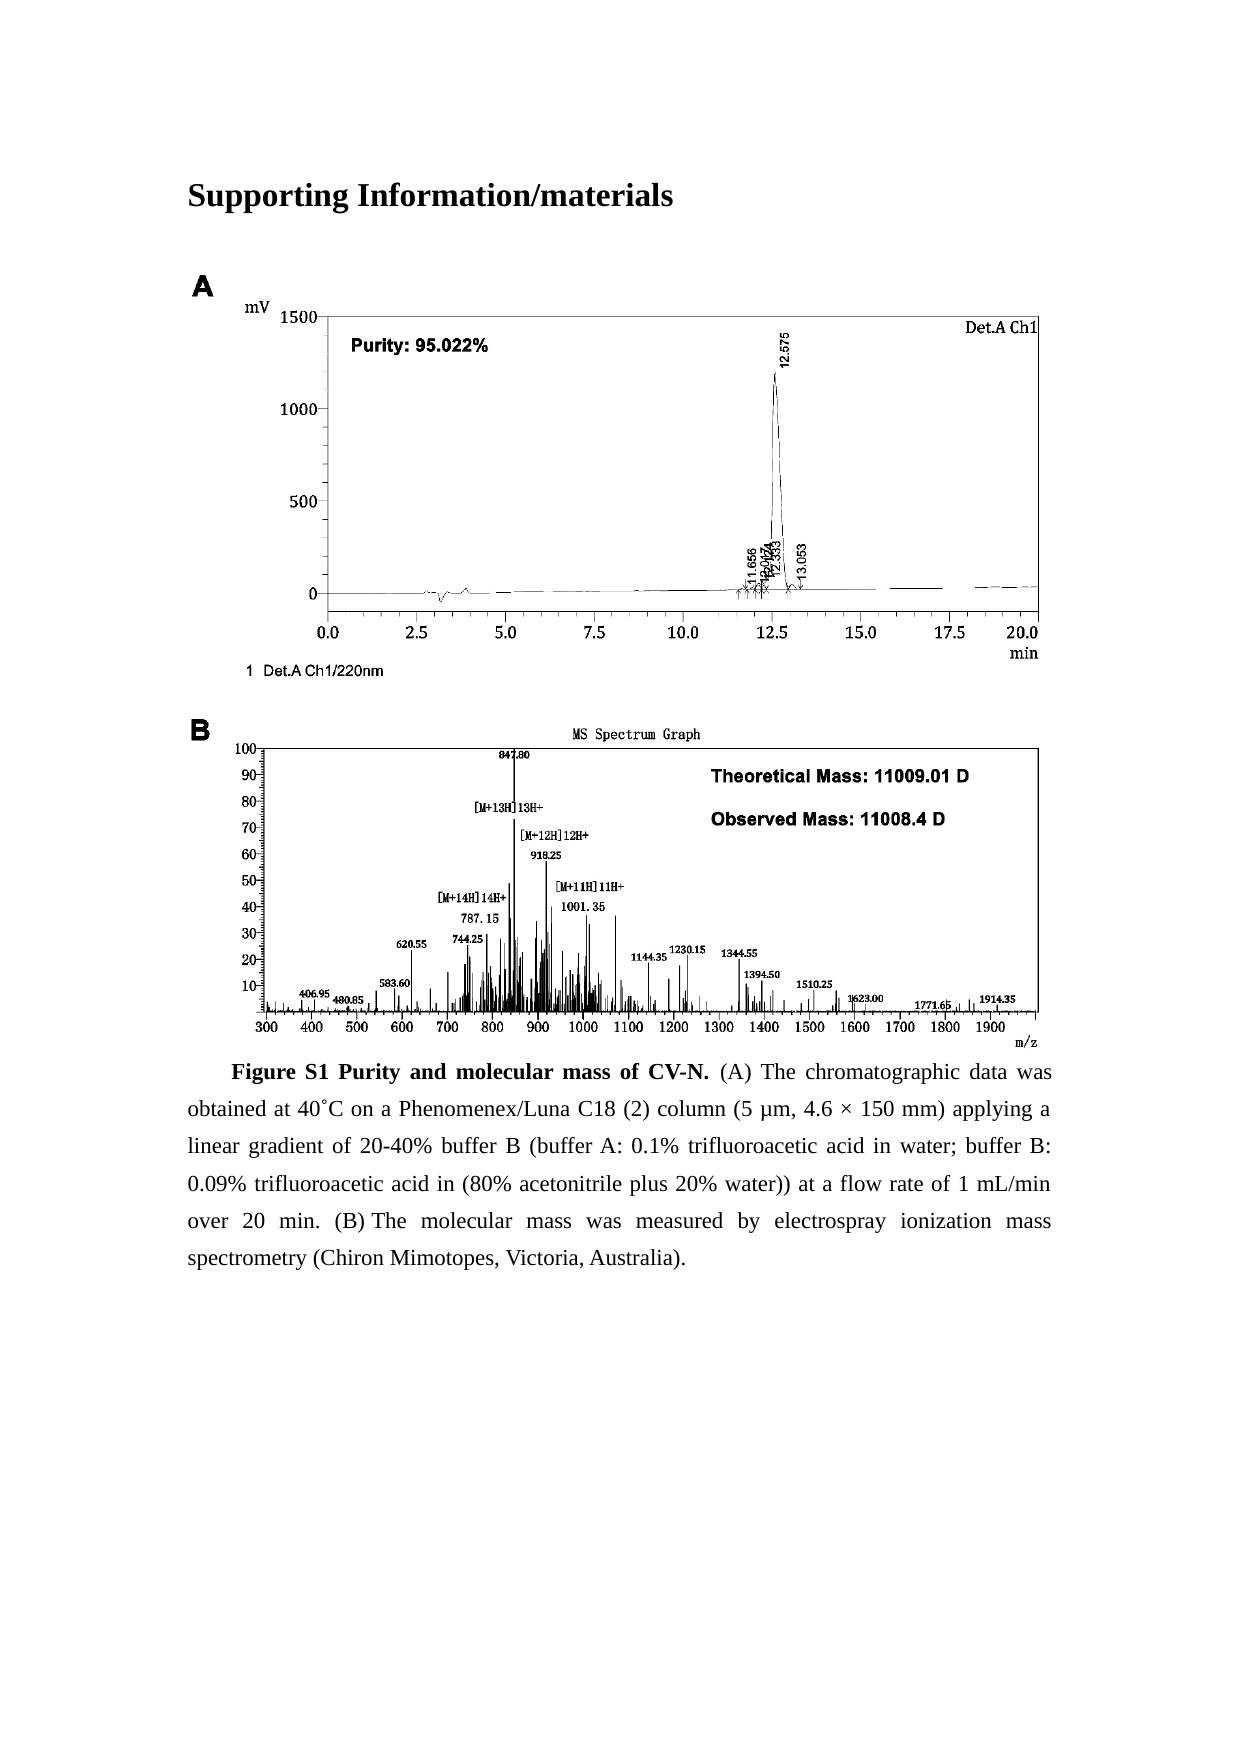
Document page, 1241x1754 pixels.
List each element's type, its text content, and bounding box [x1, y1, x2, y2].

picture [187, 271, 1052, 1051]
text Supporting Information/materials [187, 162, 1053, 227]
text Figure S1 Purity and molecular mass of CV-N. (A) The chromatographic data was obtained at 40˚C on a Phenomenex/Luna C18 (2) column (5 µm, 4.6 × 150 mm) applying a linear gradient of 20-40% buffer B (buffer A: 0.1% trifluoroacetic acid in water; buffer B: 0.09% trifluoroacetic acid in (80% acetonitrile plus 20% water)) at a flow rate of 1 mL/min over 20 min. (B) The molecular mass was measured by electrospray ionization mass spectrometry (Chiron Mimotopes, Victoria, Australia). [187, 1055, 1053, 1274]
